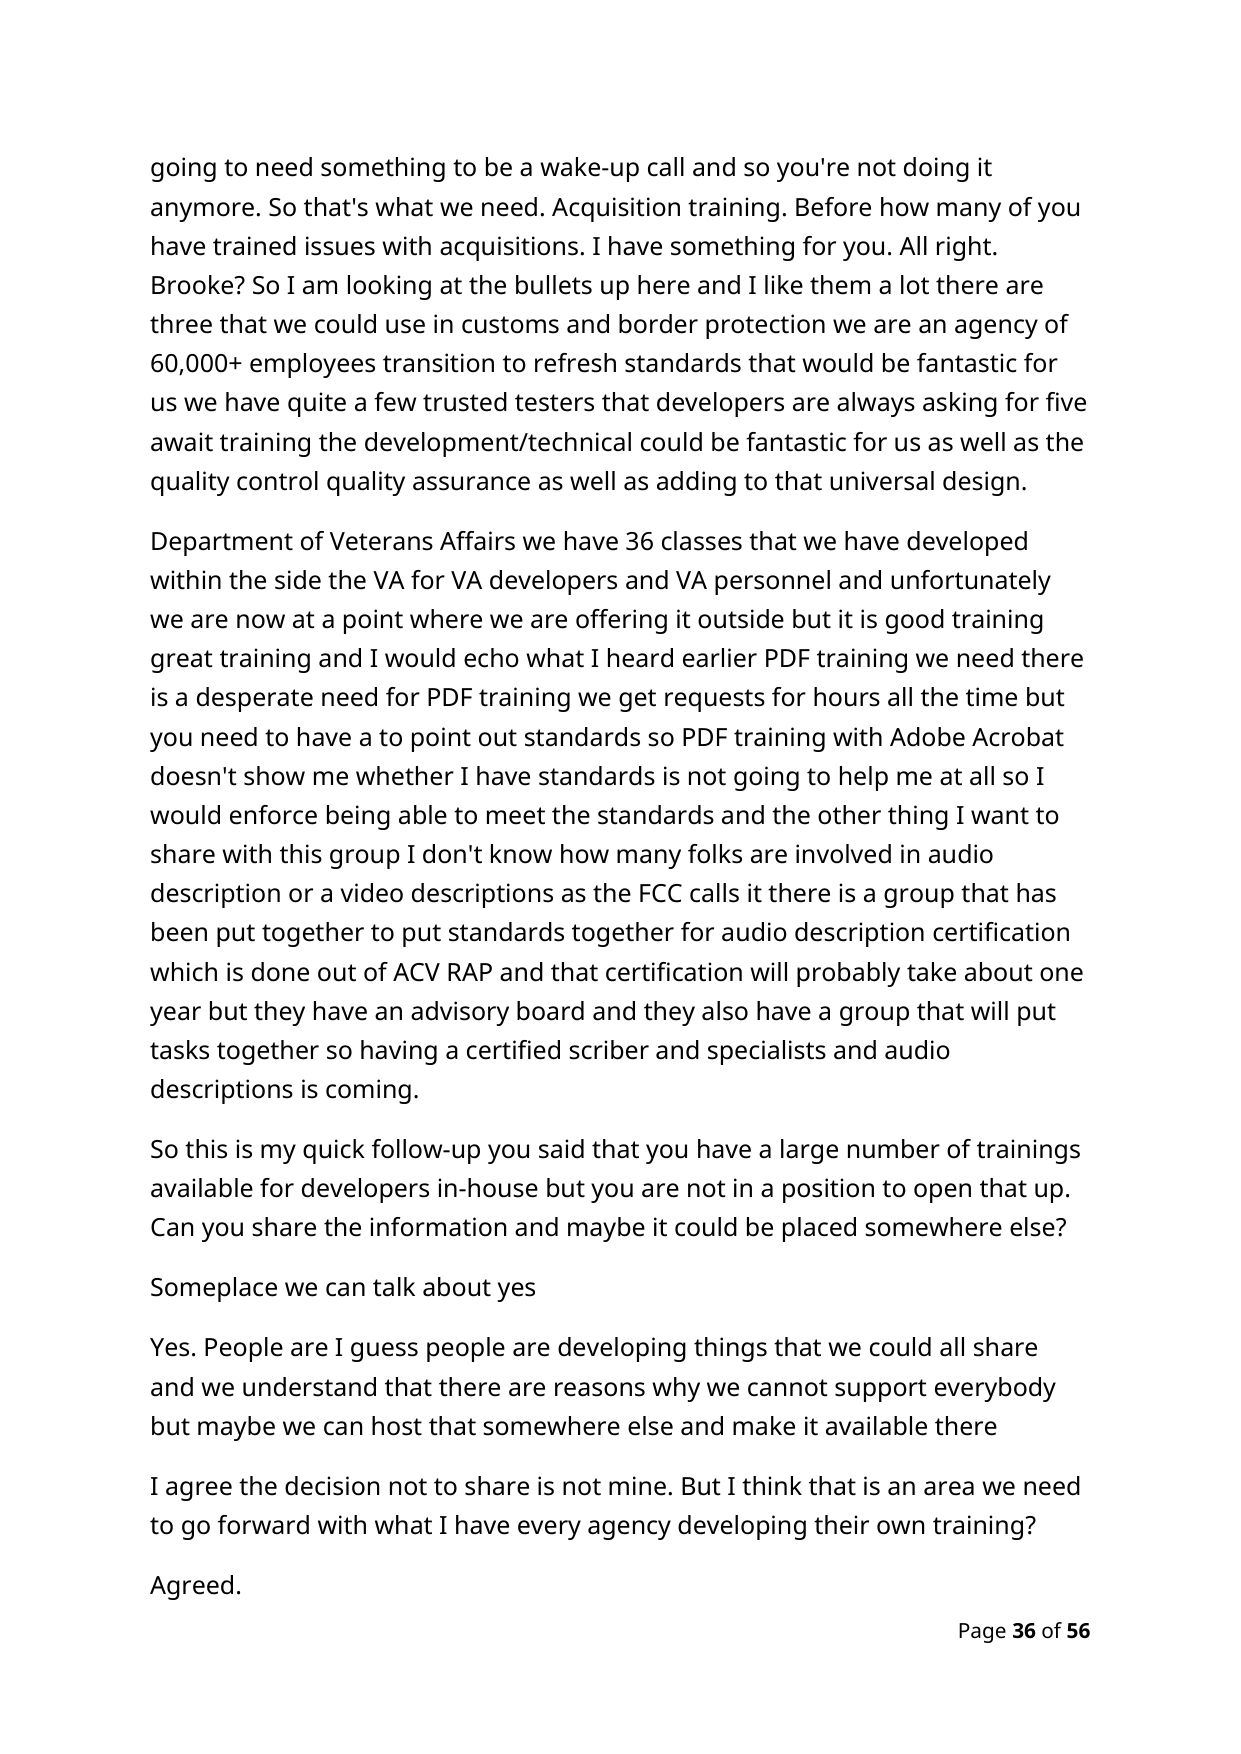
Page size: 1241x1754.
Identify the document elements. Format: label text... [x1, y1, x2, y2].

text Someplace we can talk about yes [150, 1270, 1090, 1304]
text So this is my quick follow-up you said that you have a large number of trainings available for developers in-house but you are not in a position to open that up. Can you share the information and maybe it could be placed somewhere else? [150, 1132, 1090, 1244]
text Yes. People are I guess people are developing things that we could all share and we understand that there are reasons why we cannot support everybody but maybe we can host that somewhere else and make it available there [150, 1330, 1090, 1442]
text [150, 150, 1090, 497]
text Agreed. [150, 1567, 1090, 1602]
text I agree the decision not to share is not mine. But I think that is an area we need to go forward with what I have every agency developing their own training? [150, 1468, 1090, 1542]
text Department of Veterans Affairs we have 36 classes that we have developed within the side the VA for VA developers and VA personnel and unfortunately we are now at a point where we are offering it outside but it is good training great training and I would echo what I heard earlier PDF training we need there is a desperate need for PDF training we get requests for hours all the time but you need to have a to point out standards so PDF training with Adobe Acrobat doesn't show me whether I have standards is not going to help me at all so I would enforce being able to meet the standards and the other thing I want to share with this group I don't know how many folks are involved in audio description or a video descriptions as the FCC calls it there is a group that has been put together to put standards together for audio description certification which is done out of ACV RAP and that certification will probably take about one year but they have an advisory board and they also have a group that will put tasks together so having a certified scriber and specialists and audio descriptions is coming. [150, 523, 1090, 1106]
